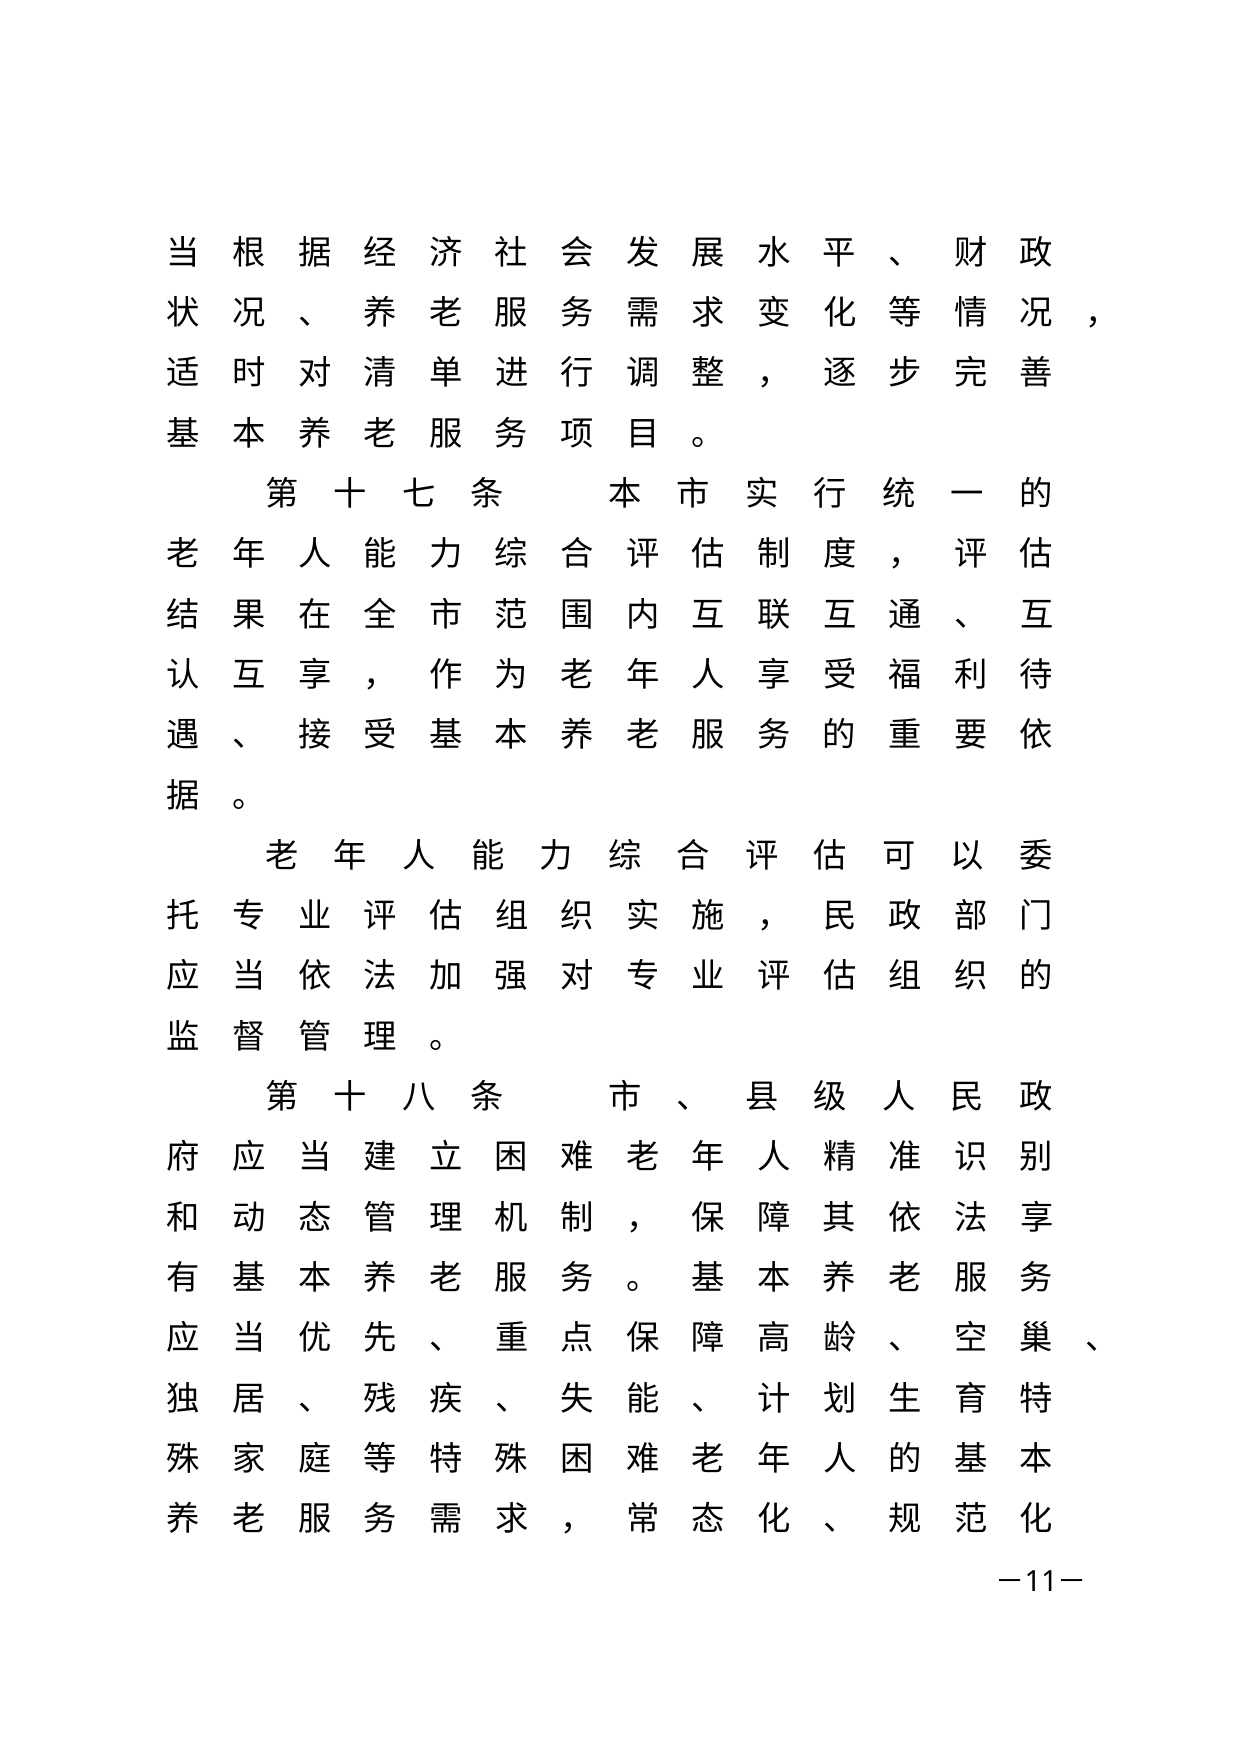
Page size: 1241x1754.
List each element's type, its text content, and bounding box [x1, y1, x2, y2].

text 第十七条 本市实行统一的老年人能力综合评估制度，评估结果在全市范围内互联互通、互认互享，作为老年人享受福利待遇、接受基本养老服务的重要依据。 [167, 461, 1085, 823]
text 老年人能力综合评估可以委托专业评估组织实施，民政部门应当依法加强对专业评估组织的监督管理。 [167, 823, 1085, 1064]
text 第十八条 市、县级人民政府应当建立困难老年人精准识别和动态管理机制，保障其依法享有基本养老服务。基本养老服务应当优先、重点保障高龄、空巢、独居、残疾、失能、计划生育特殊家庭等特殊困难老年人的基本养老服务需求，常态化、规范化开展特殊困难老年人关爱巡访服务。 [167, 1064, 1085, 1546]
text 基本养老服务清单实行动态发布管理。市、县级人民政府应当根据经济社会发展水平、财政状况、养老服务需求变化等情况，适时对清单进行调整，逐步完善基本养老服务项目。 [167, 219, 1085, 461]
